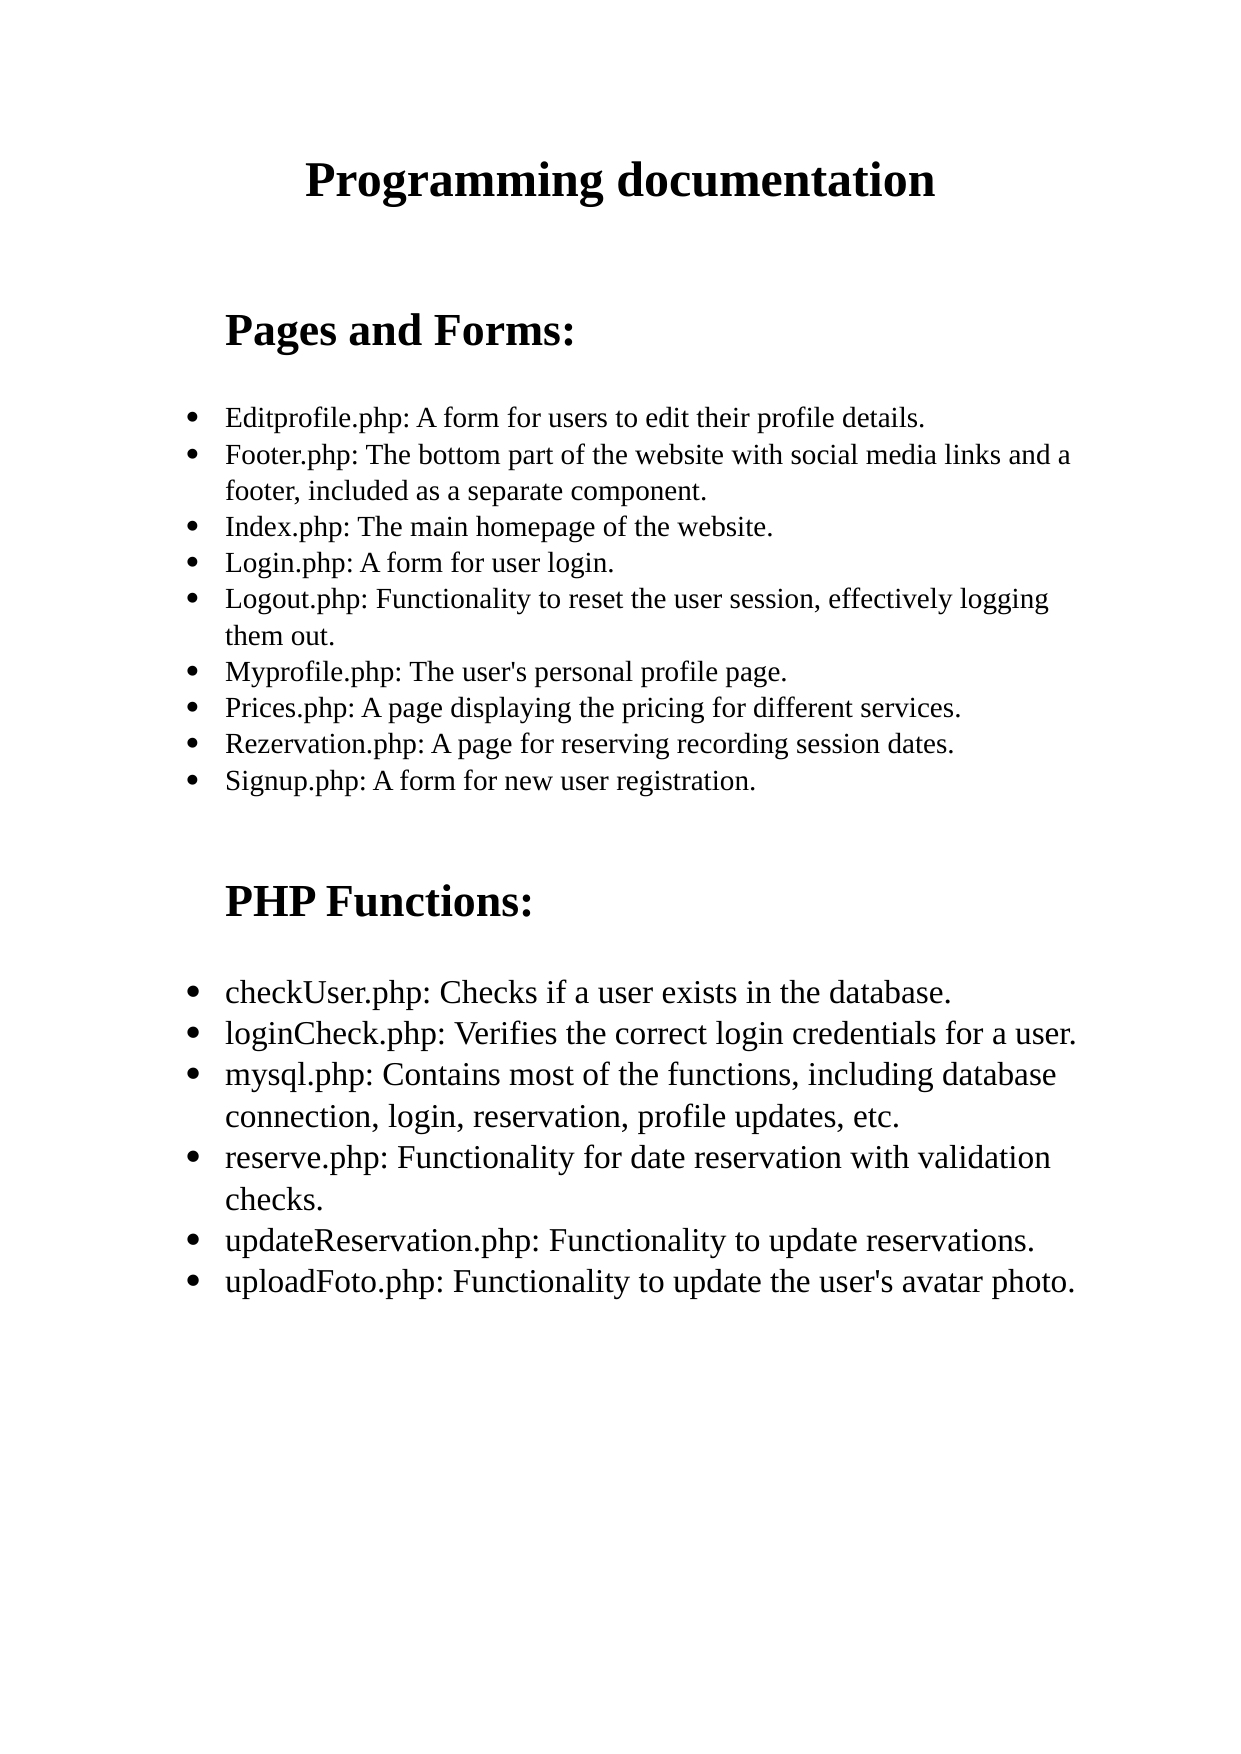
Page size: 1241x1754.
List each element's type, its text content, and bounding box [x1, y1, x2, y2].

list reserve.php: Functionality for date reservation with validation checks. [187, 1137, 1090, 1217]
list uploadFoto.php: Functionality to update the user's avatar photo. [187, 1261, 1090, 1300]
text Programming documentation [150, 150, 1090, 207]
list updateReservation.php: Functionality to update reservations. [187, 1220, 1090, 1258]
list checkUser.php: Checks if a user exists in the database. [187, 972, 1090, 1010]
list Index.php: The main homepage of the website. [187, 509, 1090, 543]
list Login.php: A form for user login. [187, 545, 1090, 579]
list Signup.php: A form for new user registration. [187, 763, 1090, 796]
list PHP Functions: [225, 874, 1090, 926]
list Pages and Forms: [225, 302, 1090, 355]
list Myprofile.php: The user's personal profile page. [187, 654, 1090, 688]
list loginCheck.php: Verifies the correct login credentials for a user. [187, 1013, 1090, 1052]
list Rezervation.php: A page for reserving recording session dates. [187, 727, 1090, 760]
list mysql.php: Contains most of the functions, including database connection, login, reservation, profile updates, etc. [187, 1055, 1090, 1134]
list Logout.php: Functionality to reset the user session, effectively logging them out. [187, 582, 1090, 651]
list Prices.php: A page displaying the pricing for different services. [187, 690, 1090, 724]
list Editprofile.php: A form for users to edit their profile details. [187, 401, 1090, 434]
list Footer.php: The bottom part of the website with social media links and a footer, included as a separate component. [187, 437, 1090, 507]
